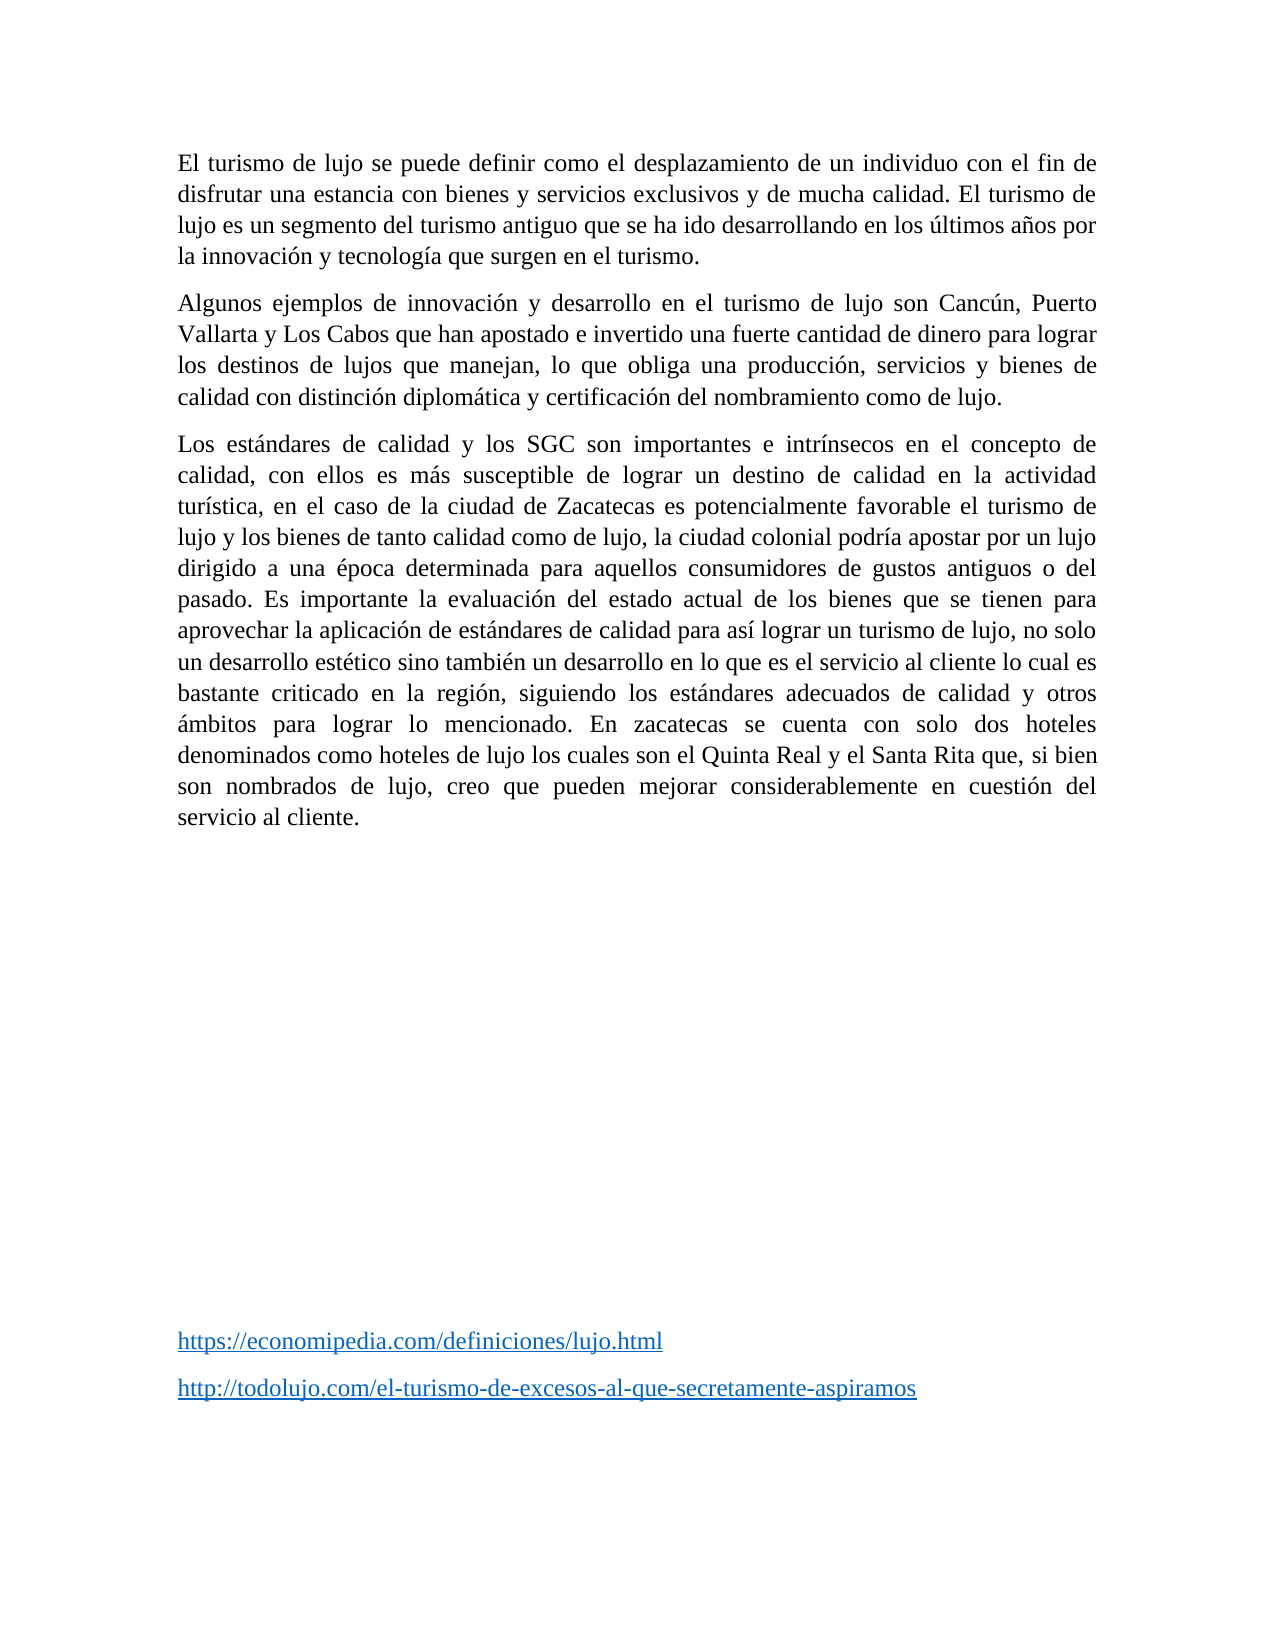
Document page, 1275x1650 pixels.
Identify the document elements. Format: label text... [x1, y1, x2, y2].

text Los estándares de calidad y los SGC son importantes e intrínsecos en el concepto de calidad, con ellos es más susceptible de lograr un destino de calidad en la actividad turística, en el caso de la ciudad de Zacatecas es potencialmente favorable el turismo de lujo y los bienes de tanto calidad como de lujo, la ciudad colonial podría apostar por un lujo dirigido a una época determinada para aquellos consumidores de gustos antiguos o del pasado. Es importante la evaluación del estado actual de los bienes que se tienen para aprovechar la aplicación de estándares de calidad para así lograr un turismo de lujo, no solo un desarrollo estético sino también un desarrollo en lo que es el servicio al cliente lo cual es bastante criticado en la región, siguiendo los estándares adecuados de calidad y otros ámbitos para lograr lo mencionado. En zacatecas se cuenta con solo dos hoteles denominados como hoteles de lujo los cuales son el Quinta Real y el Santa Rita que, si bien son nombrados de lujo, creo que pueden mejorar considerablemente en cuestión del servicio al cliente. [177, 429, 1098, 831]
text Algunos ejemplos de innovación y desarrollo en el turismo de lujo son Cancún, Puerto Vallarta y Los Cabos que han apostado e invertido una fuerte cantidad de dinero para lograr los destinos de lujos que manejan, lo que obliga una producción, servicios y bienes de calidad con distinción diplomática y certificación del nombramiento como de lujo. [177, 288, 1098, 410]
text https://economipedia.com/definiciones/lujo.html [177, 1326, 1098, 1354]
text El turismo de lujo se puede definir como el desplazamiento de un individuo con el fin de disfrutar una estancia con bienes y servicios exclusivos y de mucha calidad. El turismo de lujo es un segmento del turismo antiguo que se ha ido desarrollando en los últimos años por la innovación y tecnología que surgen en el turismo. [177, 148, 1098, 269]
text http://todolujo.com/el-turismo-de-excesos-al-que-secretamente-aspiramos [177, 1373, 1098, 1402]
